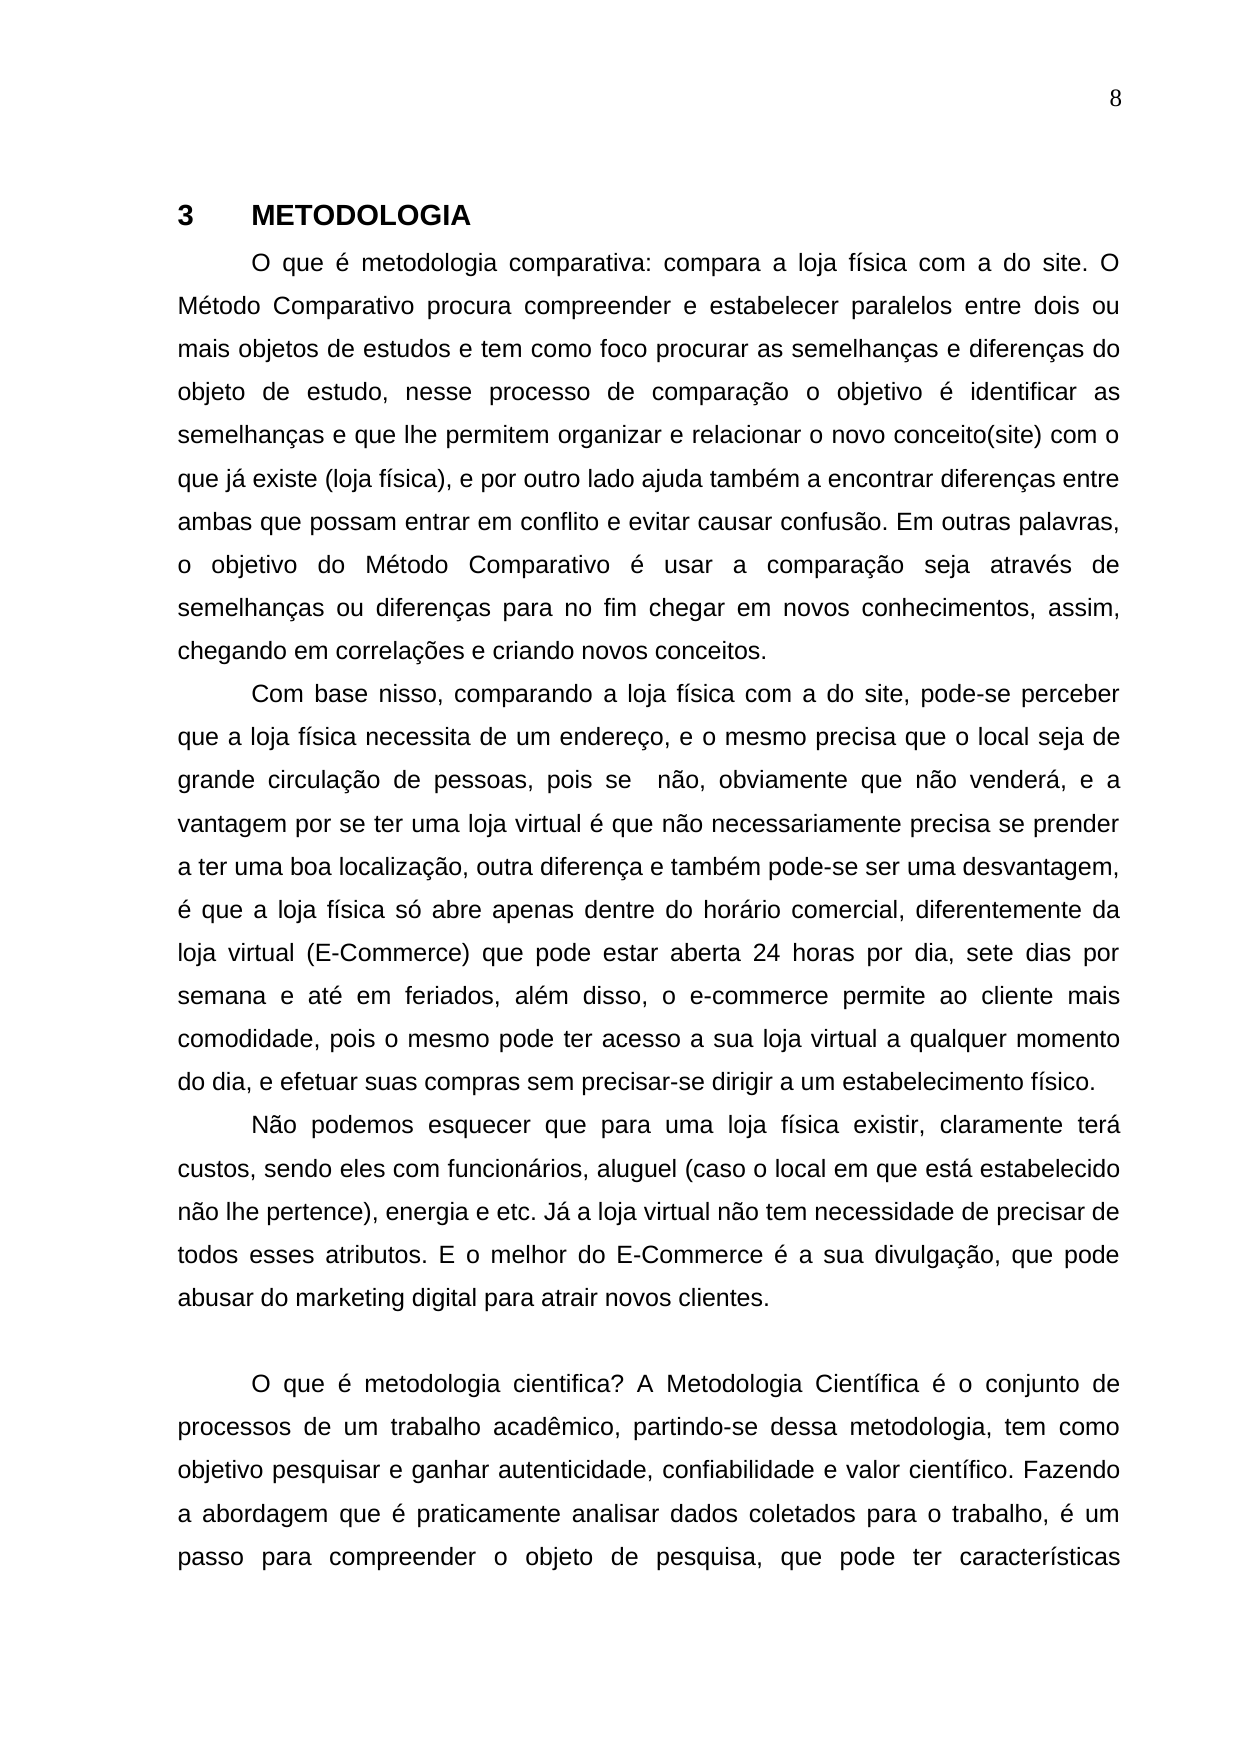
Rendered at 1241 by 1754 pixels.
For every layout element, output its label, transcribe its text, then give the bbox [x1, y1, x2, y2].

subtitle 3 METODOLOGIA [177, 198, 1122, 231]
text Com base nisso, comparando a loja física com a do site, pode-se perceber que a loja física necessita de um endereço, e o mesmo precisa que o local seja de grande circulação de pessoas, pois se não, obviamente que não venderá, e a vantagem por se ter uma loja virtual é que não necessariamente precisa se prender a ter uma boa localização, outra diferença e também pode-se ser uma desvantagem, é que a loja física só abre apenas dentre do horário comercial, diferentemente da loja virtual (E-Commerce) que pode estar aberta 24 horas por dia, sete dias por semana e até em feriados, além disso, o e-commerce permite ao cliente mais comodidade, pois o mesmo pode ter acesso a sua loja virtual a qualquer momento do dia, e efetuar suas compras sem precisar-se dirigir a um estabelecimento físico. [177, 679, 1122, 1096]
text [177, 1369, 1122, 1570]
text Não podemos esquecer que para uma loja física existir, claramente terá custos, sendo eles com funcionários, aluguel (caso o local em que está estabelecido não lhe pertence), energia e etc. Já a loja virtual não tem necessidade de precisar de todos esses atributos. E o melhor do E-Commerce é a sua divulgação, que pode abusar do marketing digital para atrair novos clientes. [177, 1110, 1122, 1312]
text O que é metodologia comparativa: compara a loja física com a do site. O Método Comparativo procura compreender e estabelecer paralelos entre dois ou mais objetos de estudos e tem como foco procurar as semelhanças e diferenças do objeto de estudo, nesse processo de comparação o objetivo é identificar as semelhanças e que lhe permitem organizar e relacionar o novo conceito(site) com o que já existe (loja física), e por outro lado ajuda também a encontrar diferenças entre ambas que possam entrar em conflito e evitar causar confusão. Em outras palavras, o objetivo do Método Comparativo é usar a comparação seja através de semelhanças ou diferenças para no fim chegar em novos conhecimentos, assim, chegando em correlações e criando novos conceitos. [177, 248, 1122, 665]
